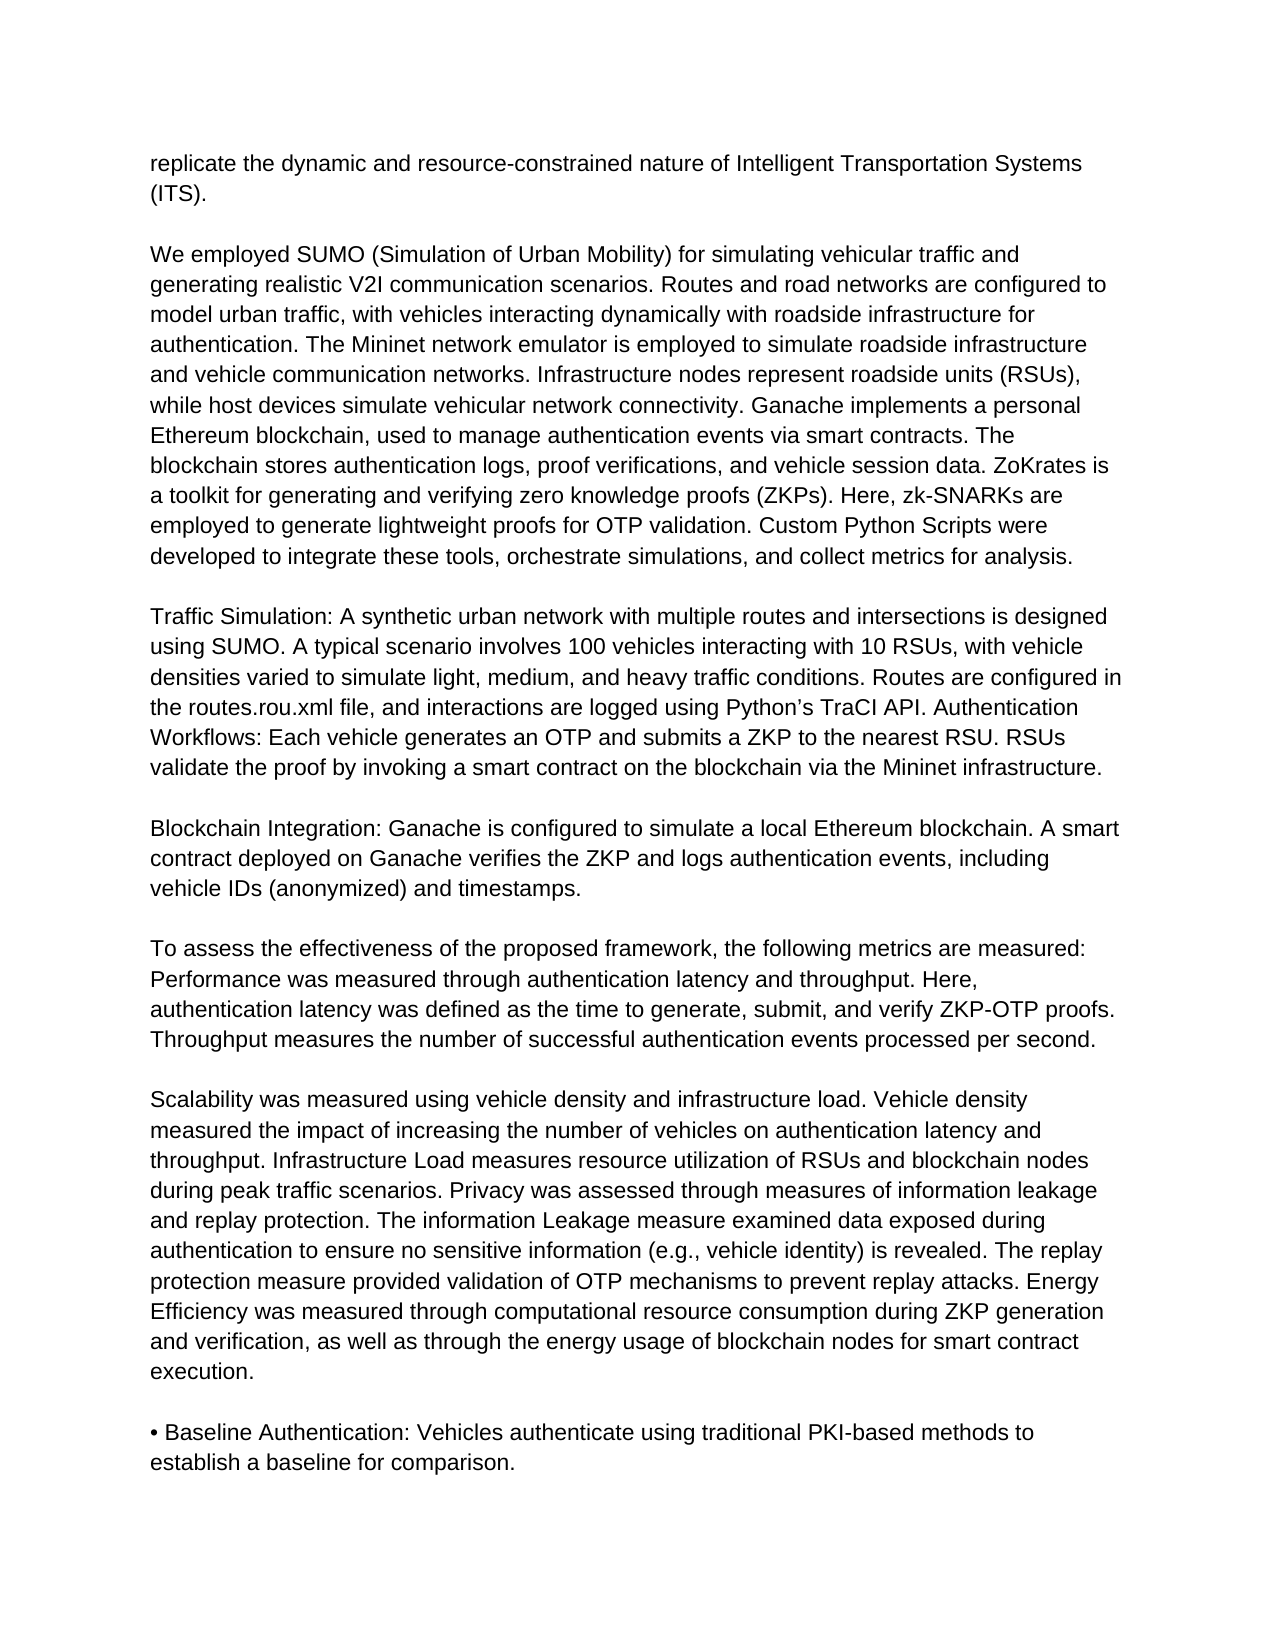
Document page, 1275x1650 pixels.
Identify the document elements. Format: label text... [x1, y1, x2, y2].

text Blockchain Integration: Ganache is configured to simulate a local Ethereum blockchain. A smart contract deployed on Ganache verifies the ZKP and logs authentication events, including vehicle IDs (anonymized) and timestamps. [150, 814, 1125, 901]
text To assess the effectiveness of the proposed framework, the following metrics are measured: Performance was measured through authentication latency and throughput. Here, authentication latency was defined as the time to generate, submit, and verify ZKP-OTP proofs. Throughput measures the number of successful authentication events processed per second. [150, 935, 1125, 1052]
text Traffic Simulation: A synthetic urban network with multiple routes and intersections is designed using SUMO. A typical scenario involves 100 vehicles interacting with 10 RSUs, with vehicle densities varied to simulate light, medium, and heavy traffic conditions. Routes are configured in the routes.rou.xml file, and interactions are logged using Python’s TraCI API. Authentication Workflows: Each vehicle generates an OTP and submits a ZKP to the nearest RSU. RSUs validate the proof by invoking a smart contract on the blockchain via the Mininet infrastructure. [150, 603, 1125, 781]
text • Baseline Authentication: Vehicles authenticate using traditional PKI-based methods to establish a baseline for comparison. [150, 1419, 1125, 1475]
text We employed SUMO (Simulation of Urban Mobility) for simulating vehicular traffic and generating realistic V2I communication scenarios. Routes and road networks are configured to model urban traffic, with vehicles interacting dynamically with roadside infrastructure for authentication. The Mininet network emulator is employed to simulate roadside infrastructure and vehicle communication networks. Infrastructure nodes represent roadside units (RSUs), while host devices simulate vehicular network connectivity. Ganache implements a personal Ethereum blockchain, used to manage authentication events via smart contracts. The blockchain stores authentication logs, proof verifications, and vehicle session data. ZoKrates is a toolkit for generating and verifying zero knowledge proofs (ZKPs). Here, zk-SNARKs are employed to generate lightweight proofs for OTP validation. Custom Python Scripts were developed to integrate these tools, orchestrate simulations, and collect metrics for analysis. [150, 241, 1125, 569]
text Scalability was measured using vehicle density and infrastructure load. Vehicle density measured the impact of increasing the number of vehicles on authentication latency and throughput. Infrastructure Load measures resource utilization of RSUs and blockchain nodes during peak traffic scenarios. Privacy was assessed through measures of information leakage and replay protection. The information Leakage measure examined data exposed during authentication to ensure no sensitive information (e.g., vehicle identity) is revealed. The replay protection measure provided validation of OTP mechanisms to prevent replay attacks. Energy Efficiency was measured through computational resource consumption during ZKP generation and verification, as well as through the energy usage of blockchain nodes for smart contract execution. [150, 1086, 1125, 1385]
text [150, 150, 1125, 207]
